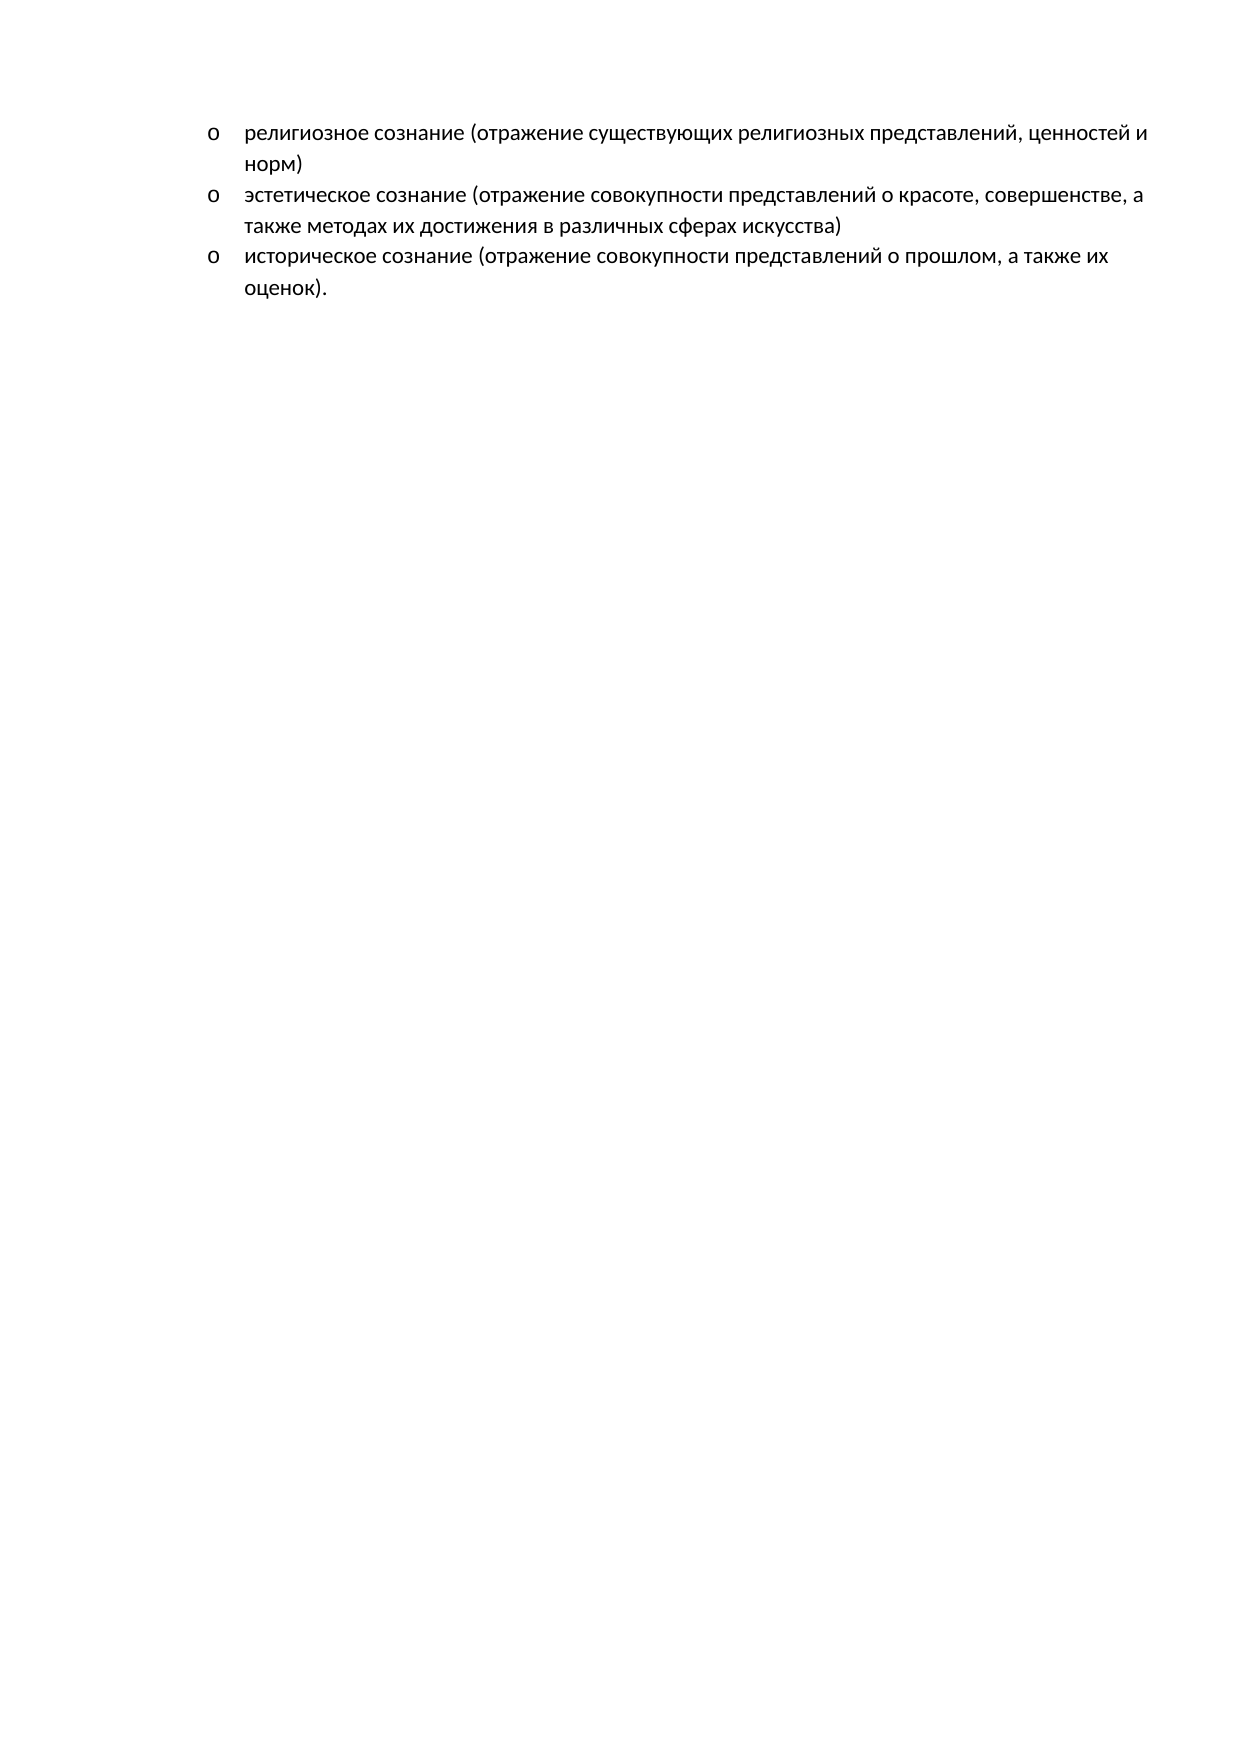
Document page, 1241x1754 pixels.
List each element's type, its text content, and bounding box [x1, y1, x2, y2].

list религиозное сознание (отражение существующих религиозных представлений, ценностей и норм) [207, 118, 1152, 177]
list эстетическое сознание (отражение совокупности представлений о красоте, совершенстве, а также методах их достижения в различных сферах искусства) [207, 180, 1152, 239]
list историческое сознание (отражение совокупности представлений о прошлом, а также их оценок). [207, 241, 1152, 301]
